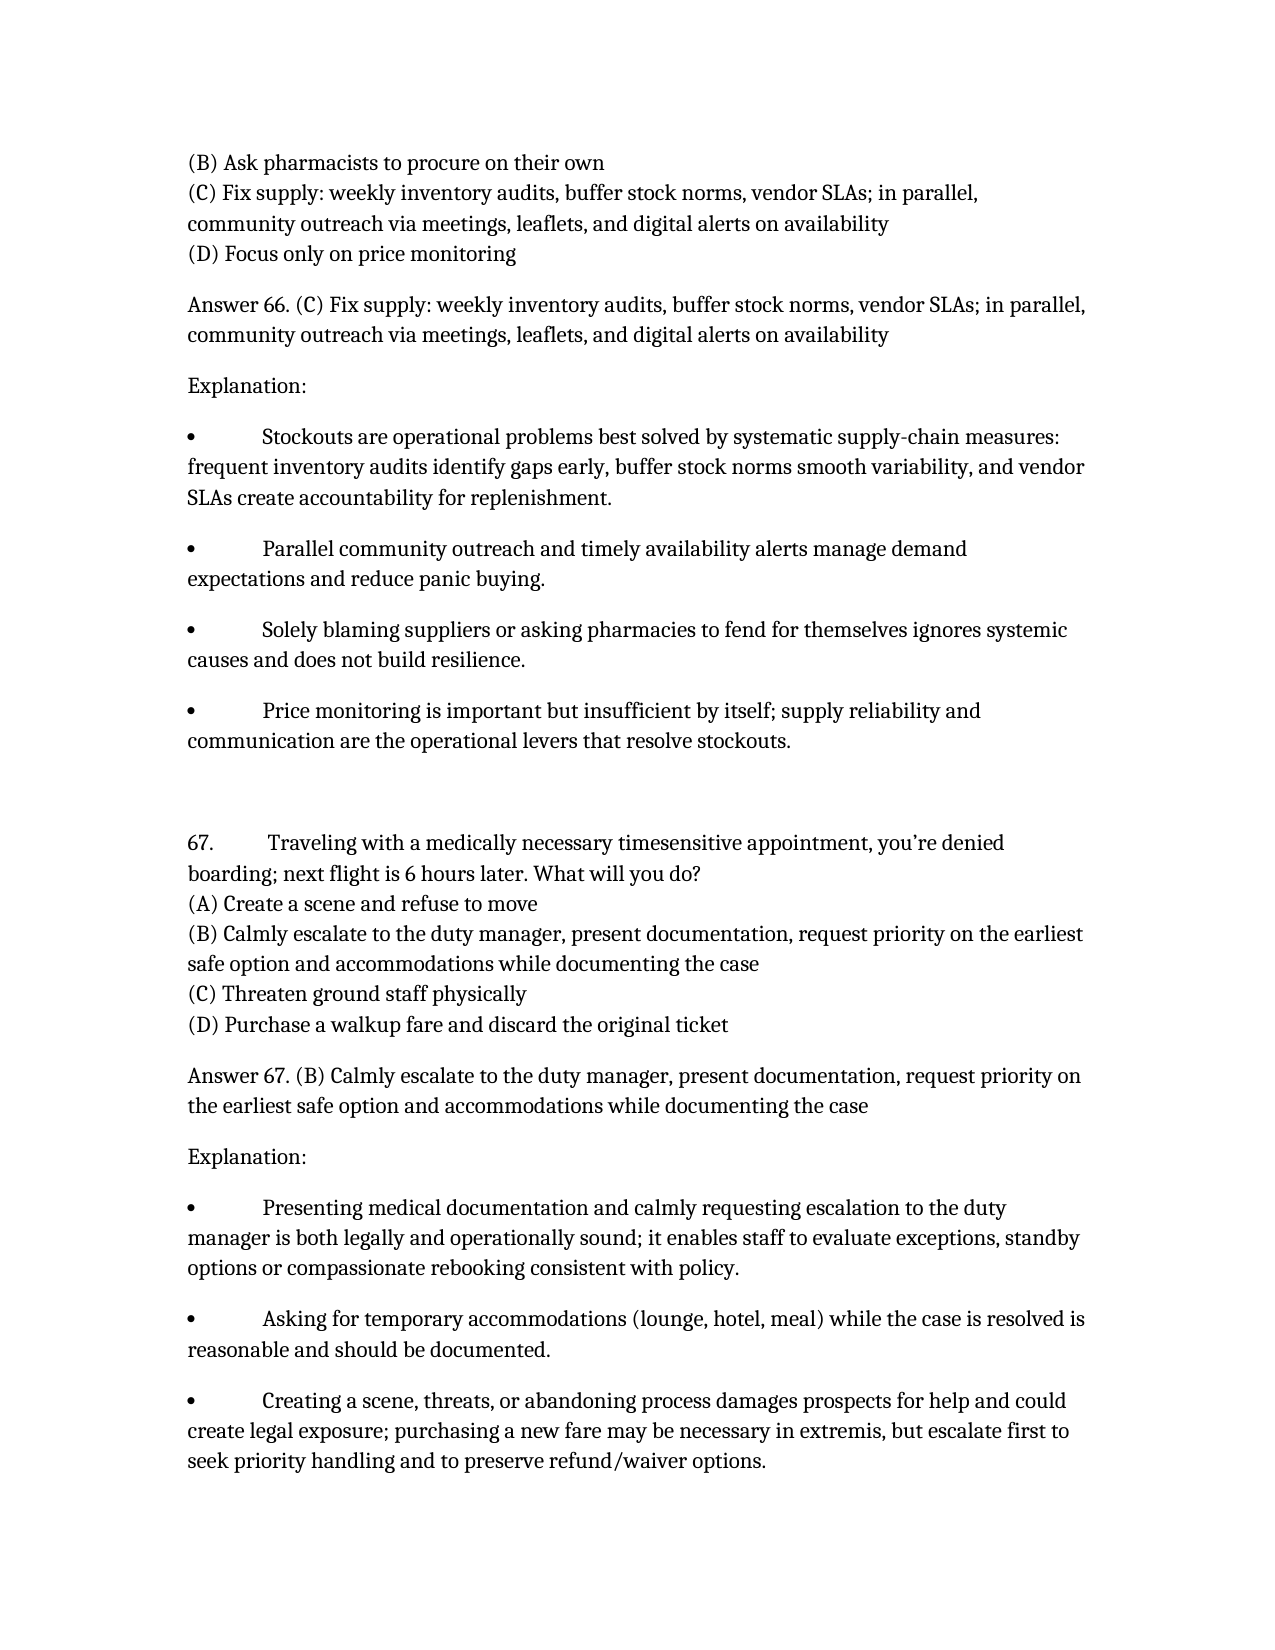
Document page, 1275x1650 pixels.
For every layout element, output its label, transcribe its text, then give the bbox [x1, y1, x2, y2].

text  Creating a scene, threats, or abandoning process damages prospects for help and could create legal exposure; purchasing a new fare may be necessary in extremis, but escalate first to seek priority handling and to preserve refund/waiver options. [187, 1387, 1087, 1474]
text Explanation: [187, 1144, 1087, 1170]
text Answer 67. (B) Calmly escalate to the duty manager, present documentation, request priority on the earliest safe option and accommodations while documenting the case [187, 1062, 1087, 1119]
text  Parallel community outreach and timely availability alerts manage demand expectations and reduce panic buying. [187, 535, 1087, 592]
text 67. Traveling with a medically necessary timesensitive appointment, you’re denied boarding; next flight is 6 hours later. What will you do? (A) Create a scene and refuse to move (B) Calmly escalate to the duty manager, present documentation, request priority on the earliest safe option and accommodations while documenting the case (C) Threaten ground staff physically (D) Purchase a walkup fare and discard the original ticket [187, 830, 1087, 1038]
text Answer 66. (C) Fix supply: weekly inventory audits, buffer stock norms, vendor SLAs; in parallel, community outreach via meetings, leaflets, and digital alerts on availability [187, 292, 1087, 348]
text  Asking for temporary accommodations (lounge, hotel, meal) while the case is resolved is reasonable and should be documented. [187, 1306, 1087, 1363]
text  Solely blaming suppliers or asking pharmacies to fend for themselves ignores systemic causes and does not build resilience. [187, 617, 1087, 673]
text  Stockouts are operational problems best solved by systematic supply-chain measures: frequent inventory audits identify gaps early, buffer stock norms smooth variability, and vendor SLAs create accountability for replenishment. [187, 424, 1087, 511]
text  Price monitoring is important but insufficient by itself; supply reliability and communication are the operational levers that resolve stockouts. [187, 698, 1087, 754]
text Explanation: [187, 373, 1087, 399]
text  Presenting medical documentation and calmly requesting escalation to the duty manager is both legally and operationally sound; it enables staff to evaluate exceptions, standby options or compassionate rebooking consistent with policy. [187, 1195, 1087, 1282]
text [187, 150, 1087, 267]
